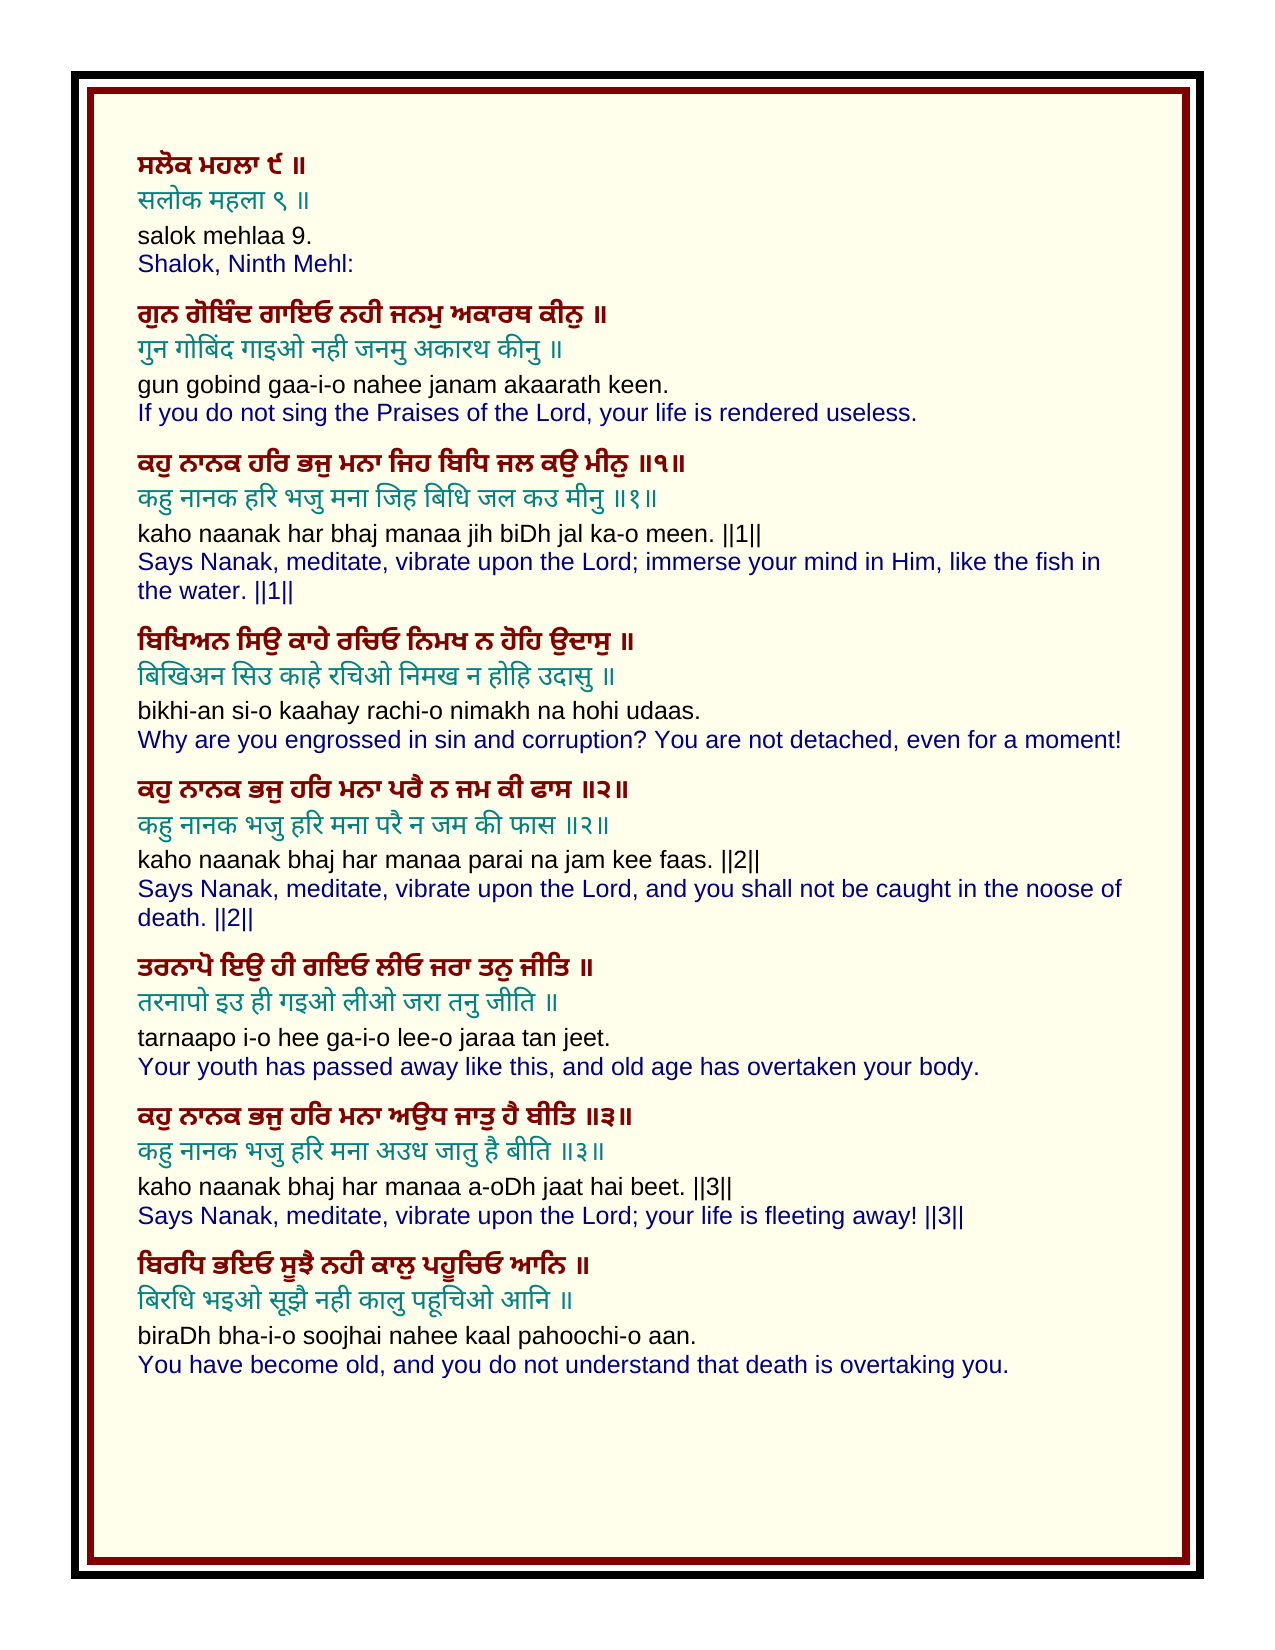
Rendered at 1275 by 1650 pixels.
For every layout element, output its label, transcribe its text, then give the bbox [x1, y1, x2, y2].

text गुन गोबिंद गाइओ नही जनमु अकारथ कीनु ॥ [137, 334, 1138, 369]
text ਕਹੁ ਨਾਨਕ ਭਜੁ ਹਰਿ ਮਨਾ ਪਰੈ ਨ ਜਮ ਕੀ ਫਾਸ ॥੨॥ [137, 774, 1138, 810]
text Says Nanak, meditate, vibrate upon the Lord; your life is fleeting away! ||3|| [137, 1201, 1138, 1229]
text gun gobind gaa-i-o nahee janam akaarath keen. [137, 369, 1138, 398]
text ਬਿਰਧਿ ਭਇਓ ਸੂਝੈ ਨਹੀ ਕਾਲੁ ਪਹੂਚਿਓ ਆਨਿ ॥ [137, 1250, 1138, 1286]
text kaho naanak har bhaj manaa jih biDh jal ka-o meen. ||1|| [137, 518, 1138, 547]
text Says Nanak, meditate, vibrate upon the Lord, and you shall not be caught in the noose of death. ||2|| [137, 874, 1138, 931]
text tarnaapo i-o hee ga-i-o lee-o jaraa tan jeet. [137, 1023, 1138, 1052]
text You have become old, and you do not understand that death is overtaking you. [137, 1349, 1138, 1378]
text बिखिअन सिउ काहे रचिओ निमख न होहि उदासु ॥ [137, 661, 1138, 696]
text ਕਹੁ ਨਾਨਕ ਭਜੁ ਹਰਿ ਮਨਾ ਅਉਧ ਜਾਤੁ ਹੈ ਬੀਤਿ ॥੩॥ [137, 1101, 1138, 1137]
text ਕਹੁ ਨਾਨਕ ਹਰਿ ਭਜੁ ਮਨਾ ਜਿਹ ਬਿਧਿ ਜਲ ਕਉ ਮੀਨੁ ॥੧॥ [137, 448, 1138, 483]
text bikhi-an si-o kaahay rachi-o nimakh na hohi udaas. [137, 696, 1138, 725]
text ਸਲੋਕ ਮਹਲਾ ੯ ॥ [137, 150, 1138, 185]
text कहु नानक भजु हरि मना अउध जातु है बीति ॥३॥ [137, 1137, 1138, 1172]
text Your youth has passed away like this, and old age has overtaken your body. [137, 1052, 1138, 1080]
text Says Nanak, meditate, vibrate upon the Lord; immerse your mind in Him, like the fish in the water. ||1|| [137, 547, 1138, 605]
text Why are you engrossed in sin and corruption? You are not detached, even for a moment! [137, 725, 1138, 754]
text तरनापो इउ ही गइओ लीओ जरा तनु जीति ॥ [137, 988, 1138, 1023]
text कहु नानक हरि भजु मना जिह बिधि जल कउ मीनु ॥१॥ [137, 483, 1138, 518]
text ਬਿਖਿਅਨ ਸਿਉ ਕਾਹੇ ਰਚਿਓ ਨਿਮਖ ਨ ਹੋਹਿ ਉਦਾਸੁ ॥ [137, 626, 1138, 661]
text biraDh bha-i-o soojhai nahee kaal pahoochi-o aan. [137, 1321, 1138, 1349]
text कहु नानक भजु हरि मना परै न जम की फास ॥२॥ [137, 810, 1138, 845]
text ਤਰਨਾਪੋ ਇਉ ਹੀ ਗਇਓ ਲੀਓ ਜਰਾ ਤਨੁ ਜੀਤਿ ॥ [137, 952, 1138, 988]
text Shalok, Ninth Mehl: [137, 249, 1138, 278]
text बिरधि भइओ सूझै नही कालु पहूचिओ आनि ॥ [137, 1286, 1138, 1321]
text salok mehlaa 9. [137, 221, 1138, 249]
text सलोक महला ९ ॥ [137, 185, 1138, 221]
text If you do not sing the Praises of the Lord, your life is rendered useless. [137, 398, 1138, 427]
text kaho naanak bhaj har manaa parai na jam kee faas. ||2|| [137, 845, 1138, 874]
text ਗੁਨ ਗੋਬਿੰਦ ਗਾਇਓ ਨਹੀ ਜਨਮੁ ਅਕਾਰਥ ਕੀਨੁ ॥ [137, 299, 1138, 334]
text kaho naanak bhaj har manaa a-oDh jaat hai beet. ||3|| [137, 1172, 1138, 1201]
